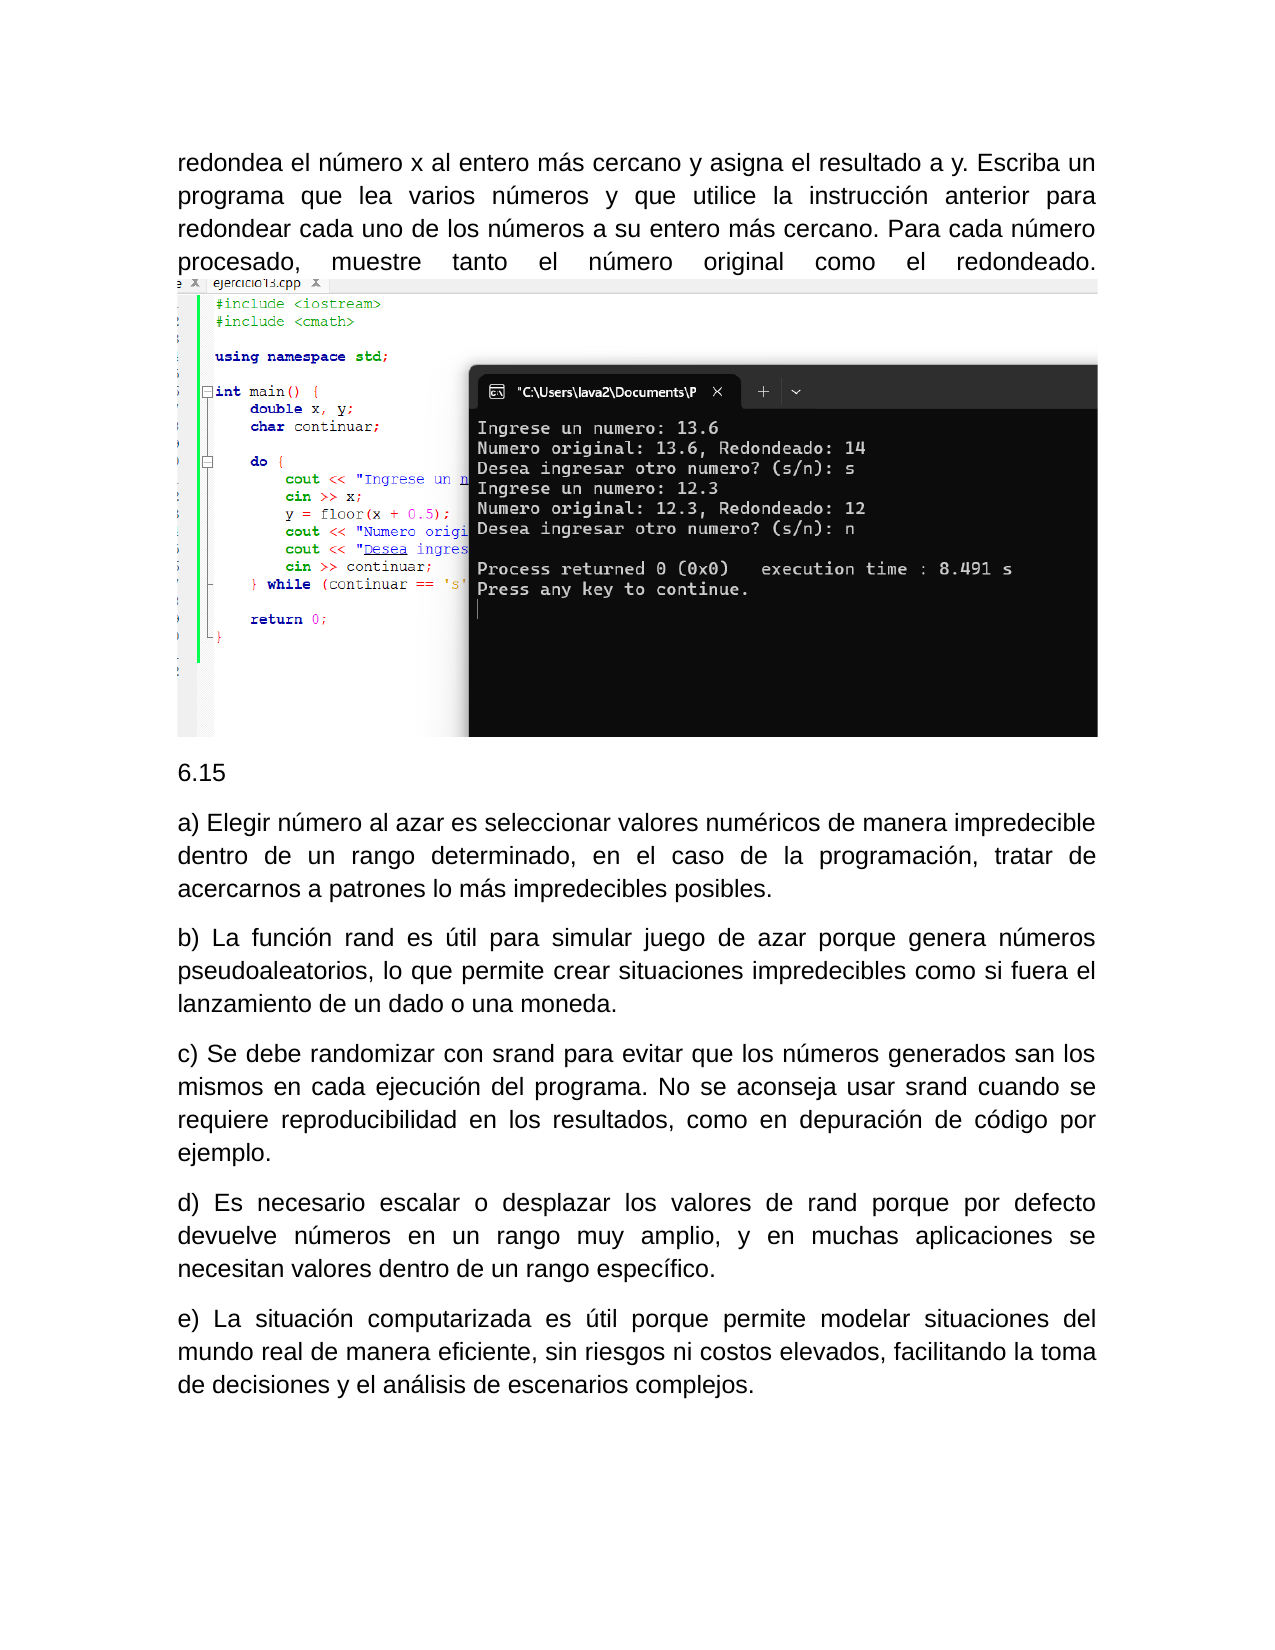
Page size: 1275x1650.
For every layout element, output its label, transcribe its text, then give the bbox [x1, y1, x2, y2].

text redondea el número x al entero más cercano y asigna el resultado a y. Escriba un programa que lea varios números y que utilice la instrucción anterior para redondear cada uno de los números a su entero más cercano. Para cada número procesado, muestre tanto el número original como el redondeado. [177, 148, 1098, 279]
text d) Es necesario escalar o desplazar los valores de rand porque por defecto devuelve números en un rango muy amplio, y en muchas aplicaciones se necesitan valores dentro de un rango específico. [177, 1188, 1098, 1283]
text c) Se debe randomizar con srand para evitar que los números generados san los mismos en cada ejecución del programa. No se aconseja usar srand cuando se requiere reproducibilidad en los resultados, como en depuración de código por ejemplo. [177, 1039, 1098, 1167]
text e) La situación computarizada es útil porque permite modelar situaciones del mundo real de manera eficiente, sin riesgos ni costos elevados, facilitando la toma de decisiones y el análisis de escenarios complejos. [177, 1303, 1098, 1398]
text 6.15 [177, 758, 1098, 787]
text a) Elegir número al azar es seleccionar valores numéricos de manera impredecible dentro de un rango determinado, en el caso de la programación, tratar de acercarnos a patrones lo más impredecibles posibles. [177, 808, 1098, 902]
text b) La función rand es útil para simular juego de azar porque genera números pseudoaleatorios, lo que permite crear situaciones impredecibles como si fuera el lanzamiento de un dado o una moneda. [177, 923, 1098, 1018]
picture [177, 279, 1098, 737]
